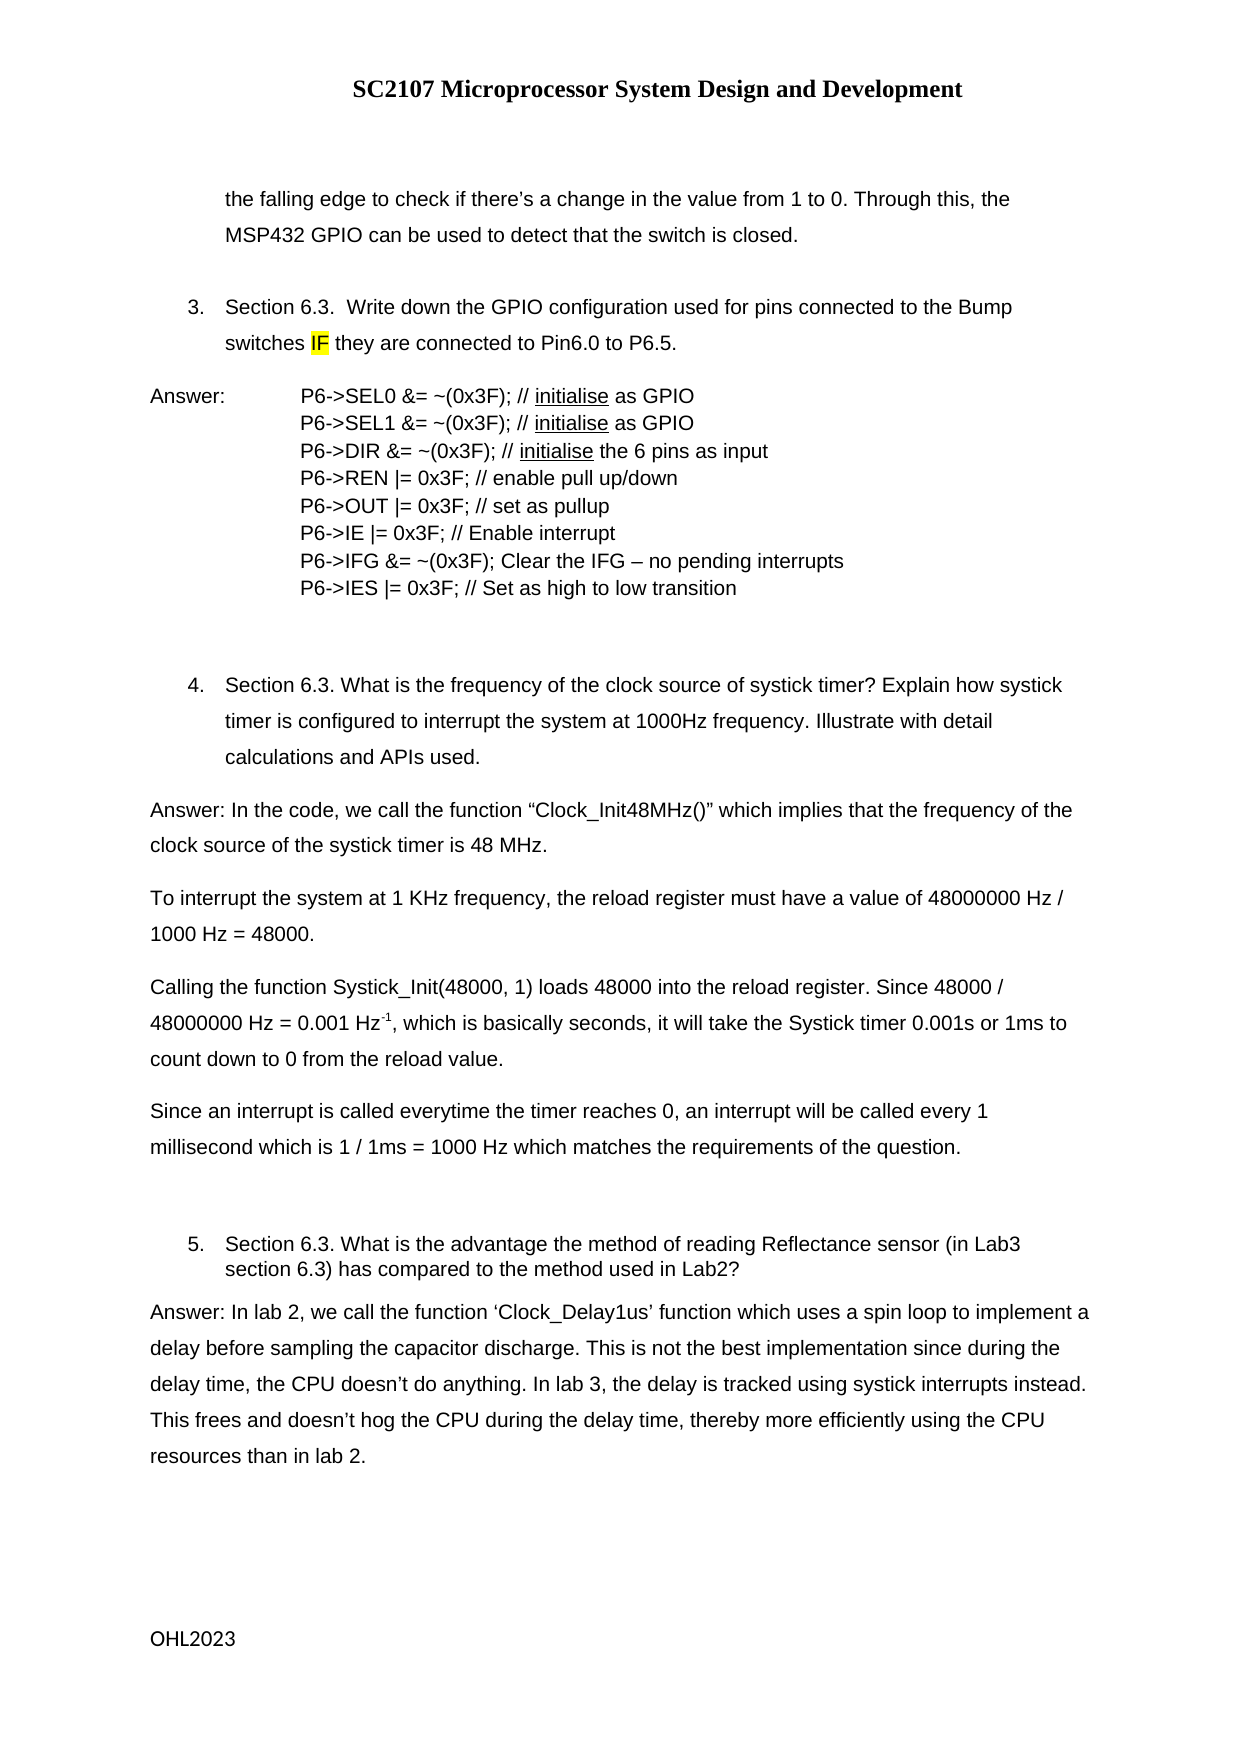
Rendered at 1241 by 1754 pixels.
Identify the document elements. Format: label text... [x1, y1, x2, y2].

text P6->OUT |= 0x3F; // set as pullup [225, 494, 1090, 518]
text To interrupt the system at 1 KHz frequency, the reload register must have a value of 48000000 Hz / 1000 Hz = 48000. [150, 886, 1090, 946]
text Answer: In the code, we call the function “Clock_Init48MHz()” which implies that the frequency of the clock source of the systick timer is 48 MHz. [150, 797, 1090, 857]
list Section 6.3. Write down the GPIO configuration used for pins connected to the Bump switches IF they are connected to Pin6.0 to P6.5. [187, 295, 1090, 355]
list P6->IFG &= ~(0x3F); Clear the IFG – no pending interrupts [300, 549, 1090, 573]
list P6->IE |= 0x3F; // Enable interrupt [300, 521, 1090, 545]
list Section 6.3. What is the advantage the method of reading Reflectance sensor (in Lab3 section 6.3) has compared to the method used in Lab2? [187, 1231, 1090, 1281]
text Since an interrupt is called everytime the timer reaches 0, an interrupt will be called every 1 millisecond which is 1 / 1ms = 1000 Hz which matches the requirements of the question. [150, 1099, 1090, 1201]
list Section 6.3. What is the frequency of the clock source of systick timer? Explain how systick timer is configured to interrupt the system at 1000Hz frequency. Illustrate with detail calculations and APIs used. [187, 673, 1090, 769]
text P6->DIR &= ~(0x3F); // initialise the 6 pins as input [225, 439, 1090, 463]
text P6->REN |= 0x3F; // enable pull up/down [225, 466, 1090, 490]
list P6->IES |= 0x3F; // Set as high to low transition [300, 576, 1090, 600]
text P6->SEL1 &= ~(0x3F); // initialise as GPIO [225, 411, 1090, 435]
text Calling the function Systick_Init(48000, 1) loads 48000 into the reload register. Since 48000 / 48000000 Hz = 0.001 Hz-1, which is basically seconds, it will take the Systick timer 0.001s or 1ms to count down to 0 from the reload value. [150, 974, 1090, 1070]
text Answer: P6->SEL0 &= ~(0x3F); // initialise as GPIO [150, 384, 1090, 408]
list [225, 187, 1090, 247]
text Answer: In lab 2, we call the function ‘Clock_Delay1us’ function which uses a spin loop to implement a delay before sampling the capacitor discharge. This is not the best implementation since during the delay time, the CPU doesn’t do anything. In lab 3, the delay is tracked using systick interrupts instead. This frees and doesn’t hog the CPU during the delay time, thereby more efficiently using the CPU resources than in lab 2. [150, 1300, 1090, 1467]
